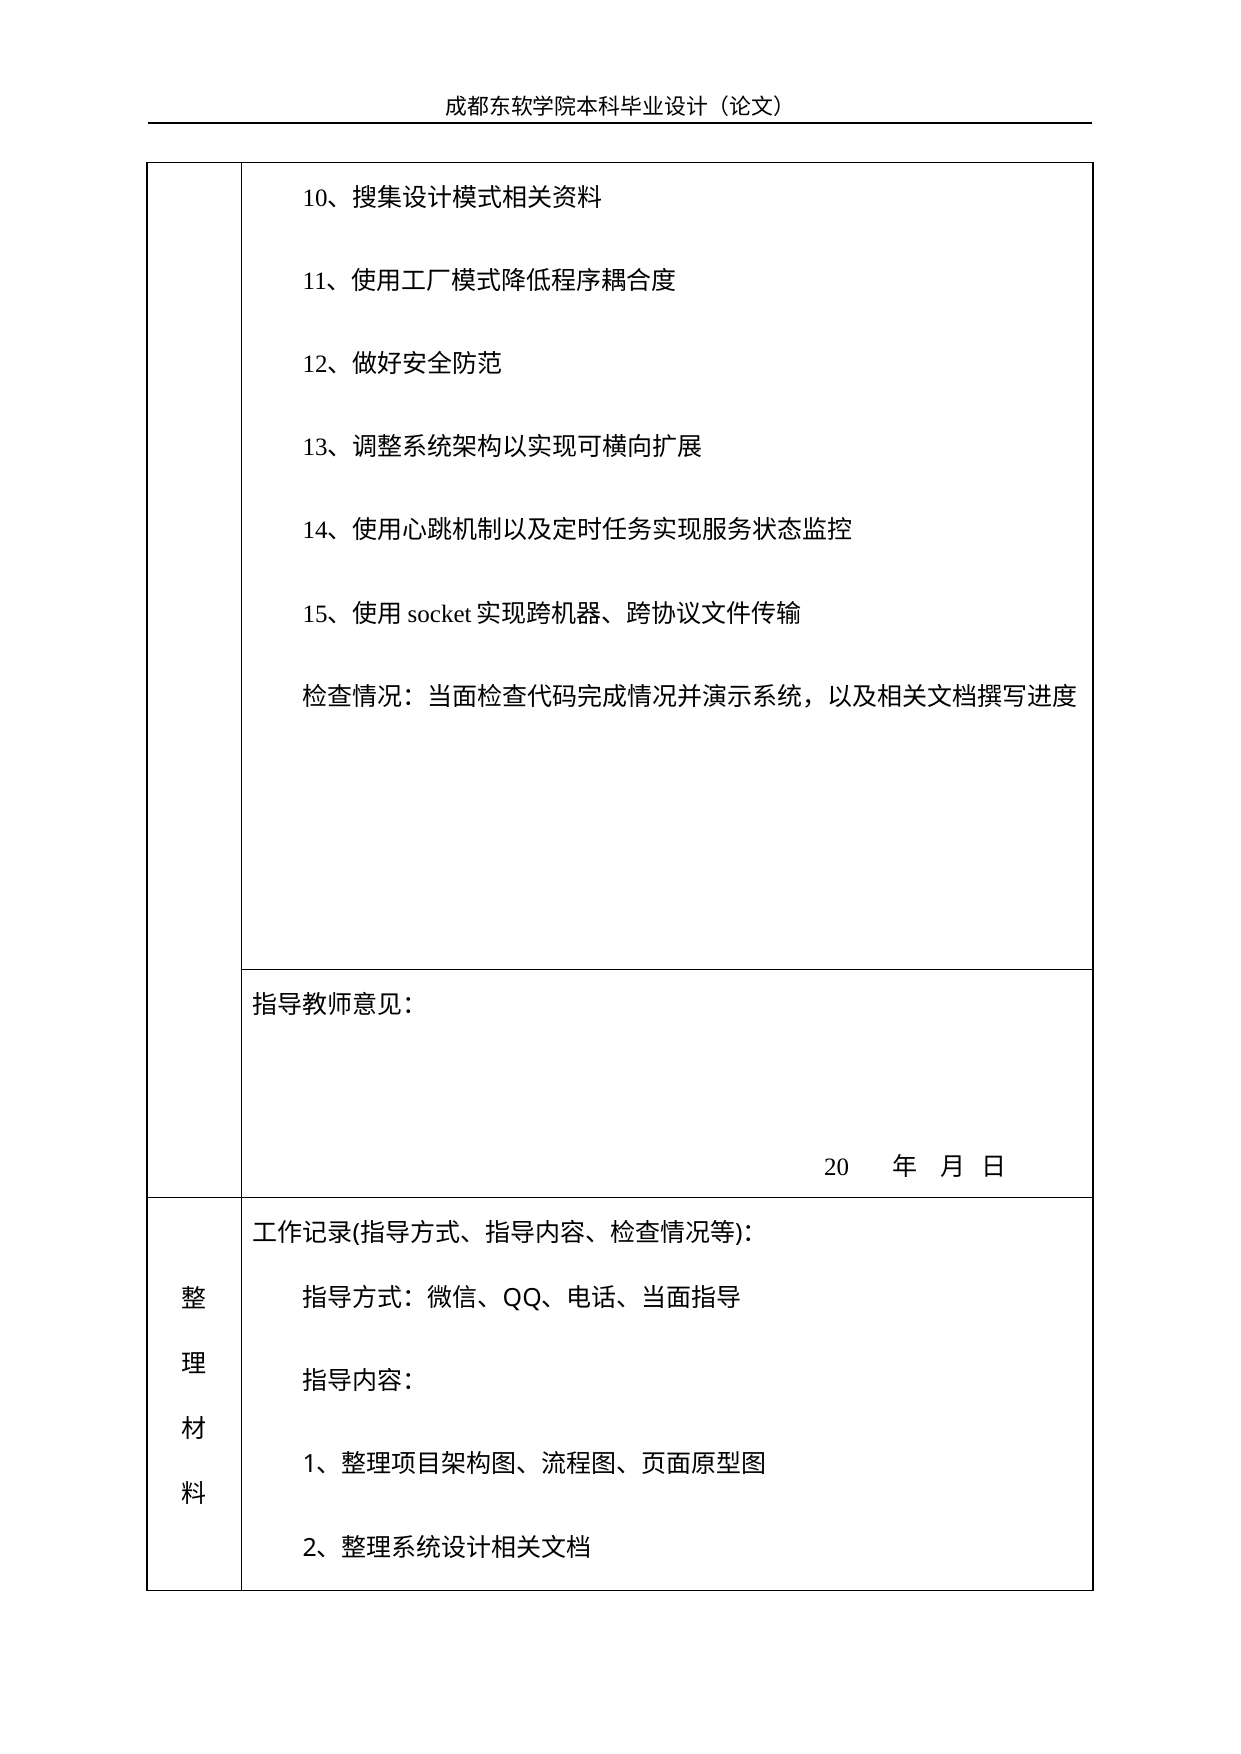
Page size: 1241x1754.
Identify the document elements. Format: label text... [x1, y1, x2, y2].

table_cell 指导教师意见： 20 年 月 日 [242, 970, 1092, 1197]
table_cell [242, 1198, 1092, 1590]
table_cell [148, 163, 241, 1197]
table_cell 整 理 材 料 和 初 稿 阶 段 [148, 1198, 241, 1590]
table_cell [242, 163, 1092, 969]
